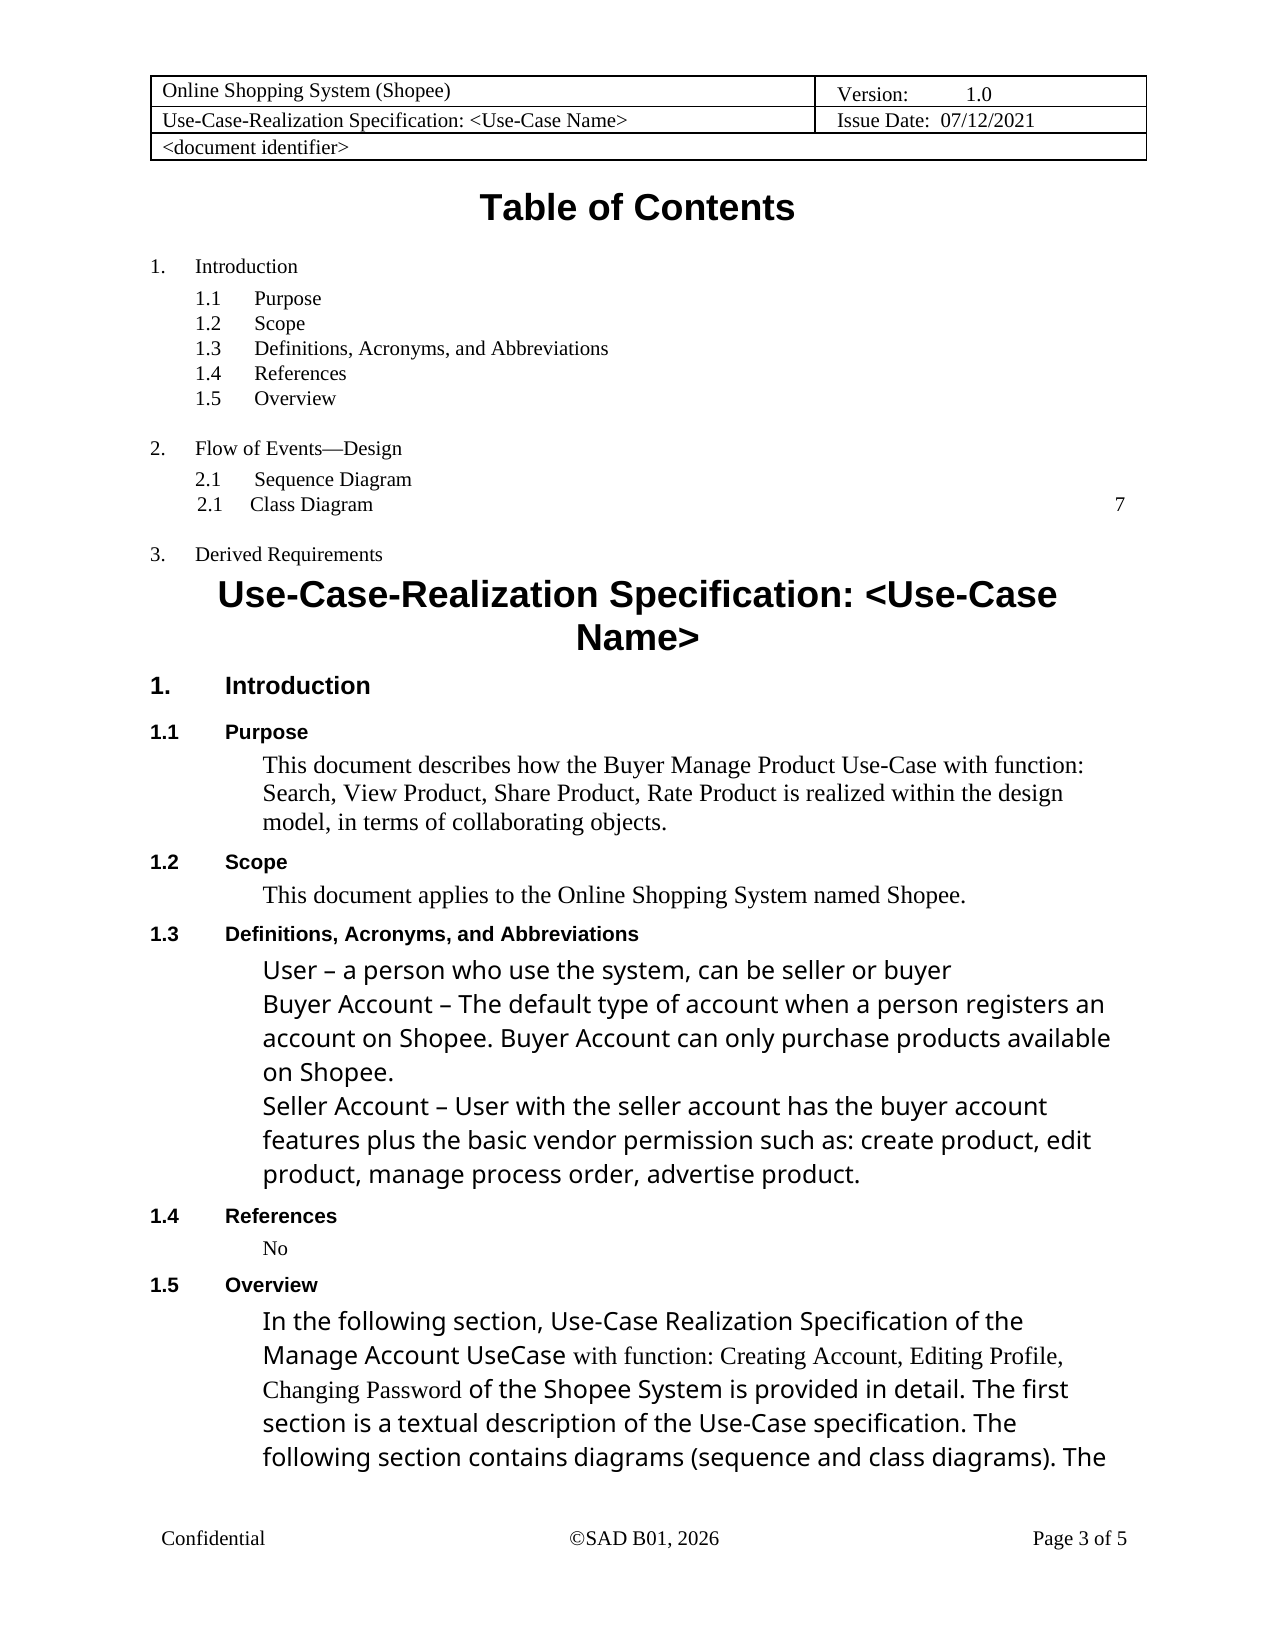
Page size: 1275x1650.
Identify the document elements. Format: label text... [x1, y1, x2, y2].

text 1.5 Overview 4 [195, 385, 1050, 410]
text 3. Derived Requirements 7 [150, 541, 1050, 566]
text Buyer Account – The default type of account when a person registers an account on Shopee. Buyer Account can only purchase products available on Shopee. [262, 986, 1125, 1088]
subtitle References [150, 1203, 1125, 1228]
title Table of Contents [150, 185, 1125, 228]
text 1.4 References 4 [195, 360, 1050, 385]
subtitle Introduction [150, 671, 1125, 700]
subtitle Definitions, Acronyms, and Abbreviations [150, 921, 1125, 946]
text No [150, 1234, 1125, 1259]
subtitle Purpose [150, 718, 1125, 743]
text Seller Account – User with the seller account has the buyer account features plus the basic vendor permission such as: create product, edit product, manage process order, advertise product. [262, 1088, 1125, 1191]
text 2.1 Sequence Diagram 5 [195, 466, 1050, 491]
text User – a person who use the system, can be seller or buyer [262, 952, 1125, 986]
text 1.1 Purpose 4 [195, 285, 1050, 310]
subtitle Scope [150, 848, 1125, 873]
text 2. Flow of Events—Design 5 [150, 435, 1050, 460]
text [262, 1303, 1125, 1473]
text This document describes how the Buyer Manage Product Use-Case with function: Search, View Product, Share Product, Rate Product is realized within the design model, in terms of collaborating objects. [262, 750, 1125, 836]
text 1.2 Scope 4 [195, 310, 1050, 335]
title Use-Case-Realization Specification: Buyer Manage Product [150, 572, 1125, 658]
text 2.1 Class Diagram 7 [150, 491, 1125, 516]
text This document applies to the Online Shopping System named Shopee. [262, 880, 1125, 908]
subtitle Overview [150, 1272, 1125, 1297]
text 1.3 Definitions, Acronyms, and Abbreviations 4 [195, 335, 1050, 360]
text 1. Introduction 4 [150, 253, 1050, 278]
